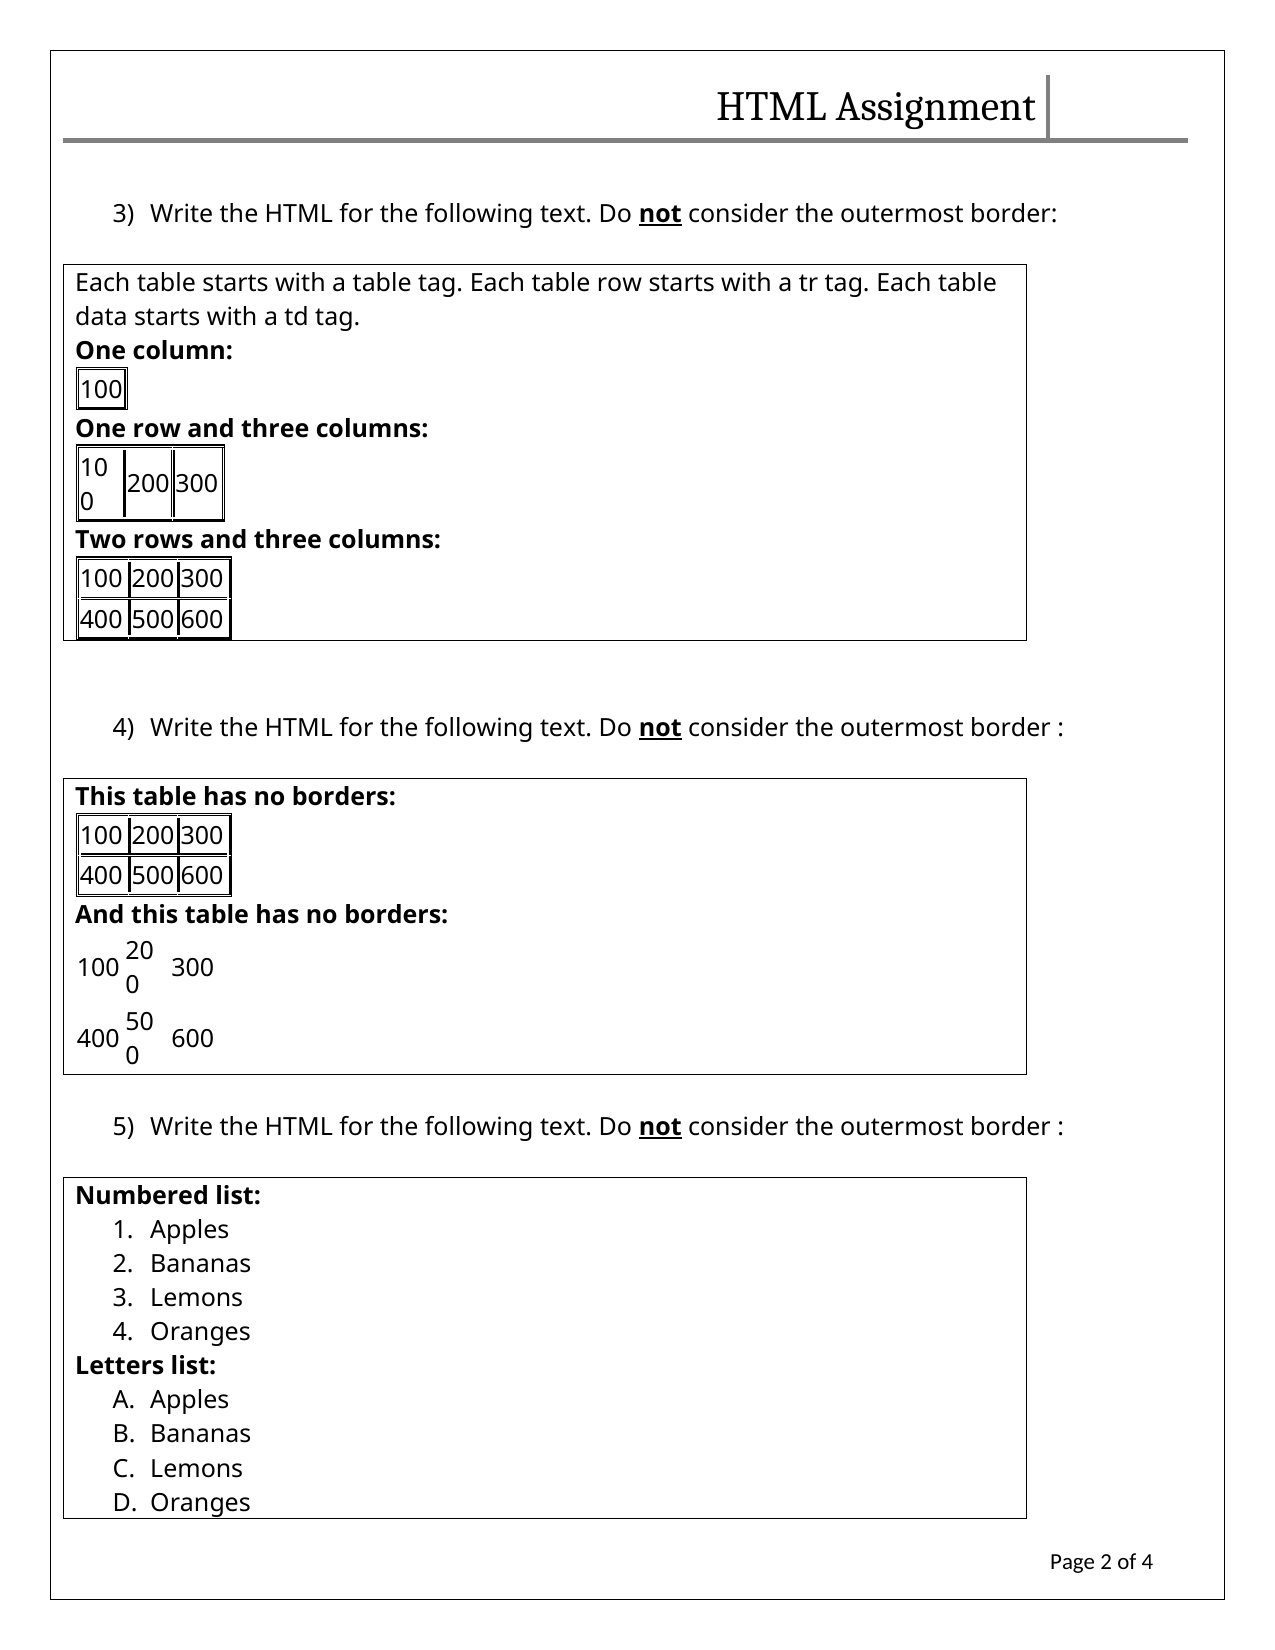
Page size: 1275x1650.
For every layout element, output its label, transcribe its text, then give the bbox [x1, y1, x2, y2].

list Write the HTML for the following text. Do not consider the outermost border : [112, 1108, 1200, 1143]
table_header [64, 1178, 1026, 1518]
table_header Each table starts with a table tag. Each table row starts with a tr tag. Each table data starts with a td tag. One column: One row and three columns: Two rows and three columns: [64, 265, 1026, 640]
list Write the HTML for the following text. Do not consider the outermost border: [112, 195, 1200, 229]
list Write the HTML for the following text. Do not consider the outermost border : [112, 709, 1200, 743]
table_header This table has no borders: And this table has no borders: [64, 779, 1026, 1073]
